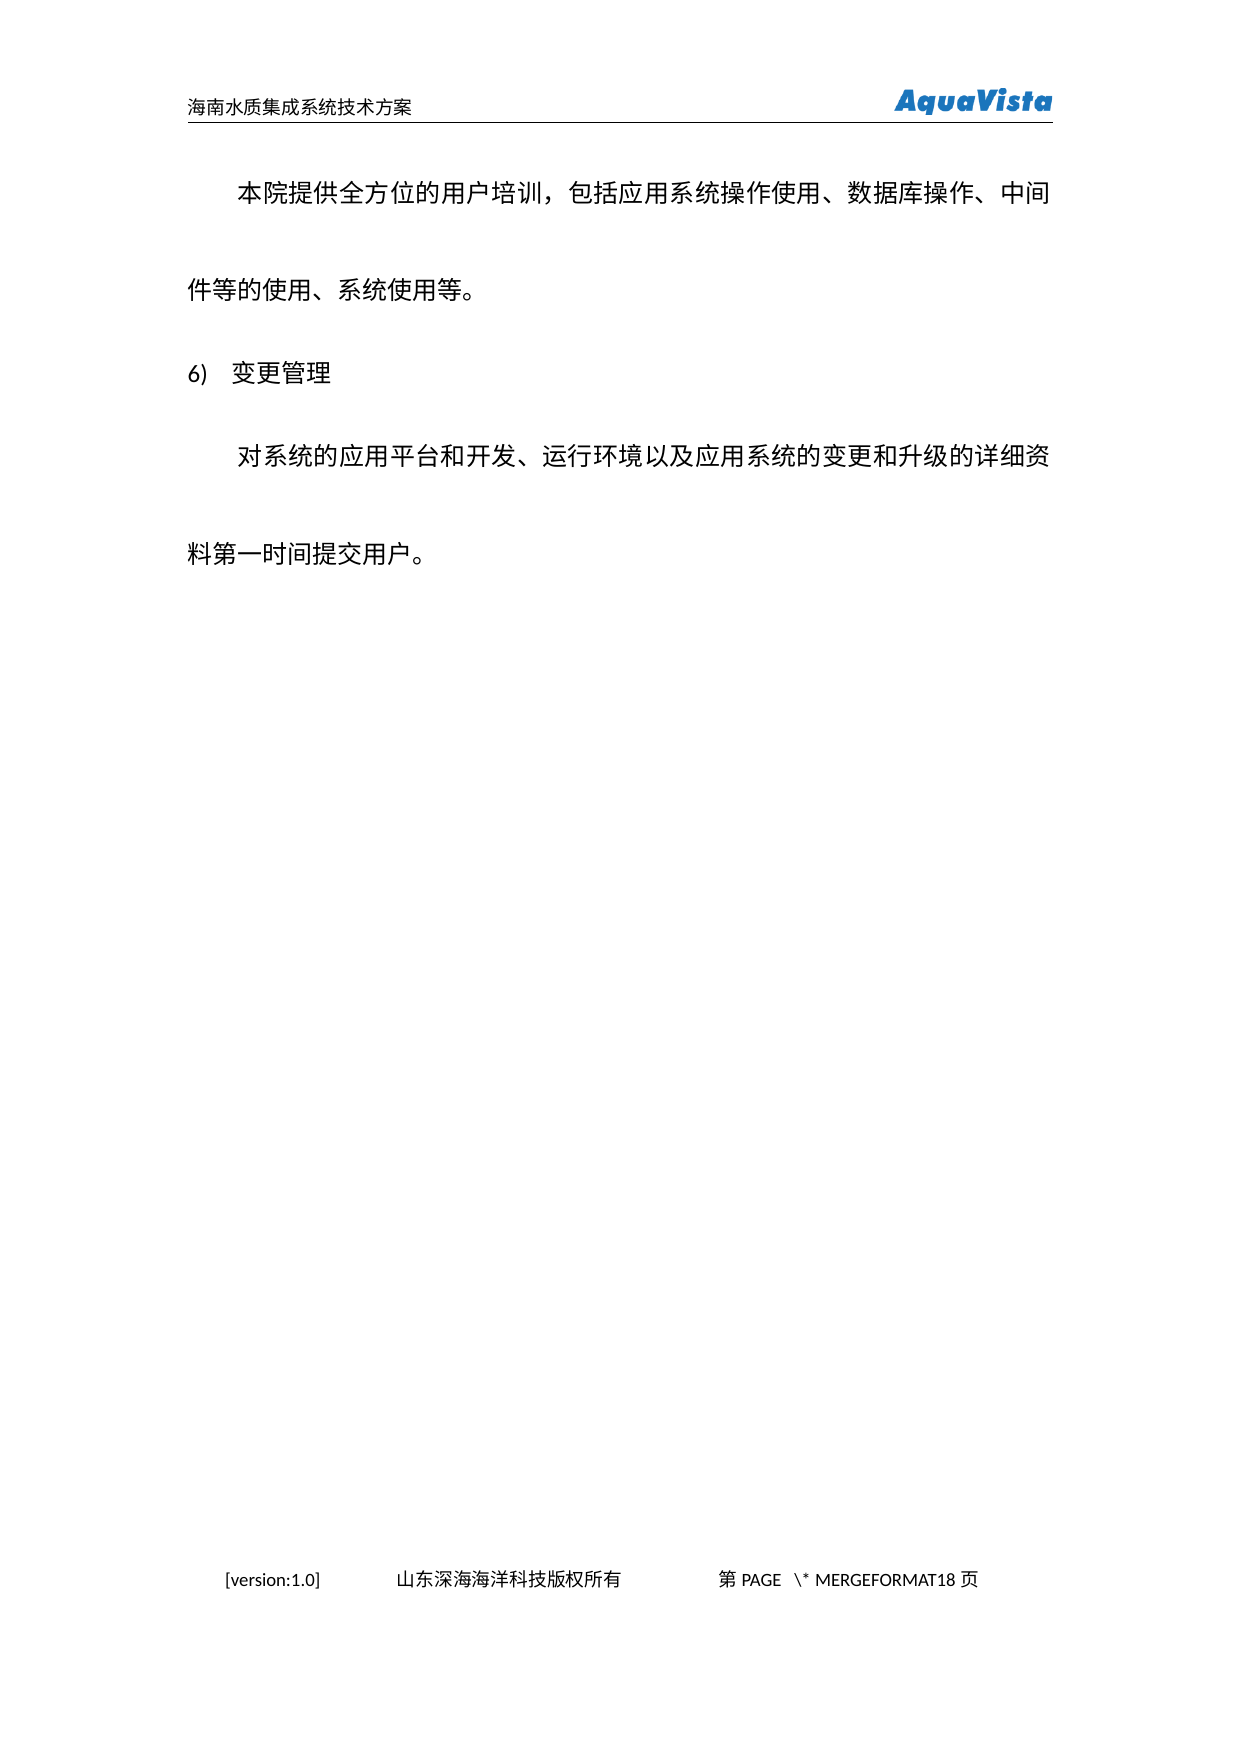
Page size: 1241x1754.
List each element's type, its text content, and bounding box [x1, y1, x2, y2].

text 本院提供全方位的用户培训，包括应用系统操作使用、数据库操作、中间件等的使用、系统使用等。 [187, 159, 1053, 321]
text 对系统的应用平台和开发、运行环境以及应用系统的变更和升级的详细资料第一时间提交用户。 [187, 422, 1053, 585]
list 变更管理 [187, 339, 1053, 404]
picture [893, 88, 1053, 115]
